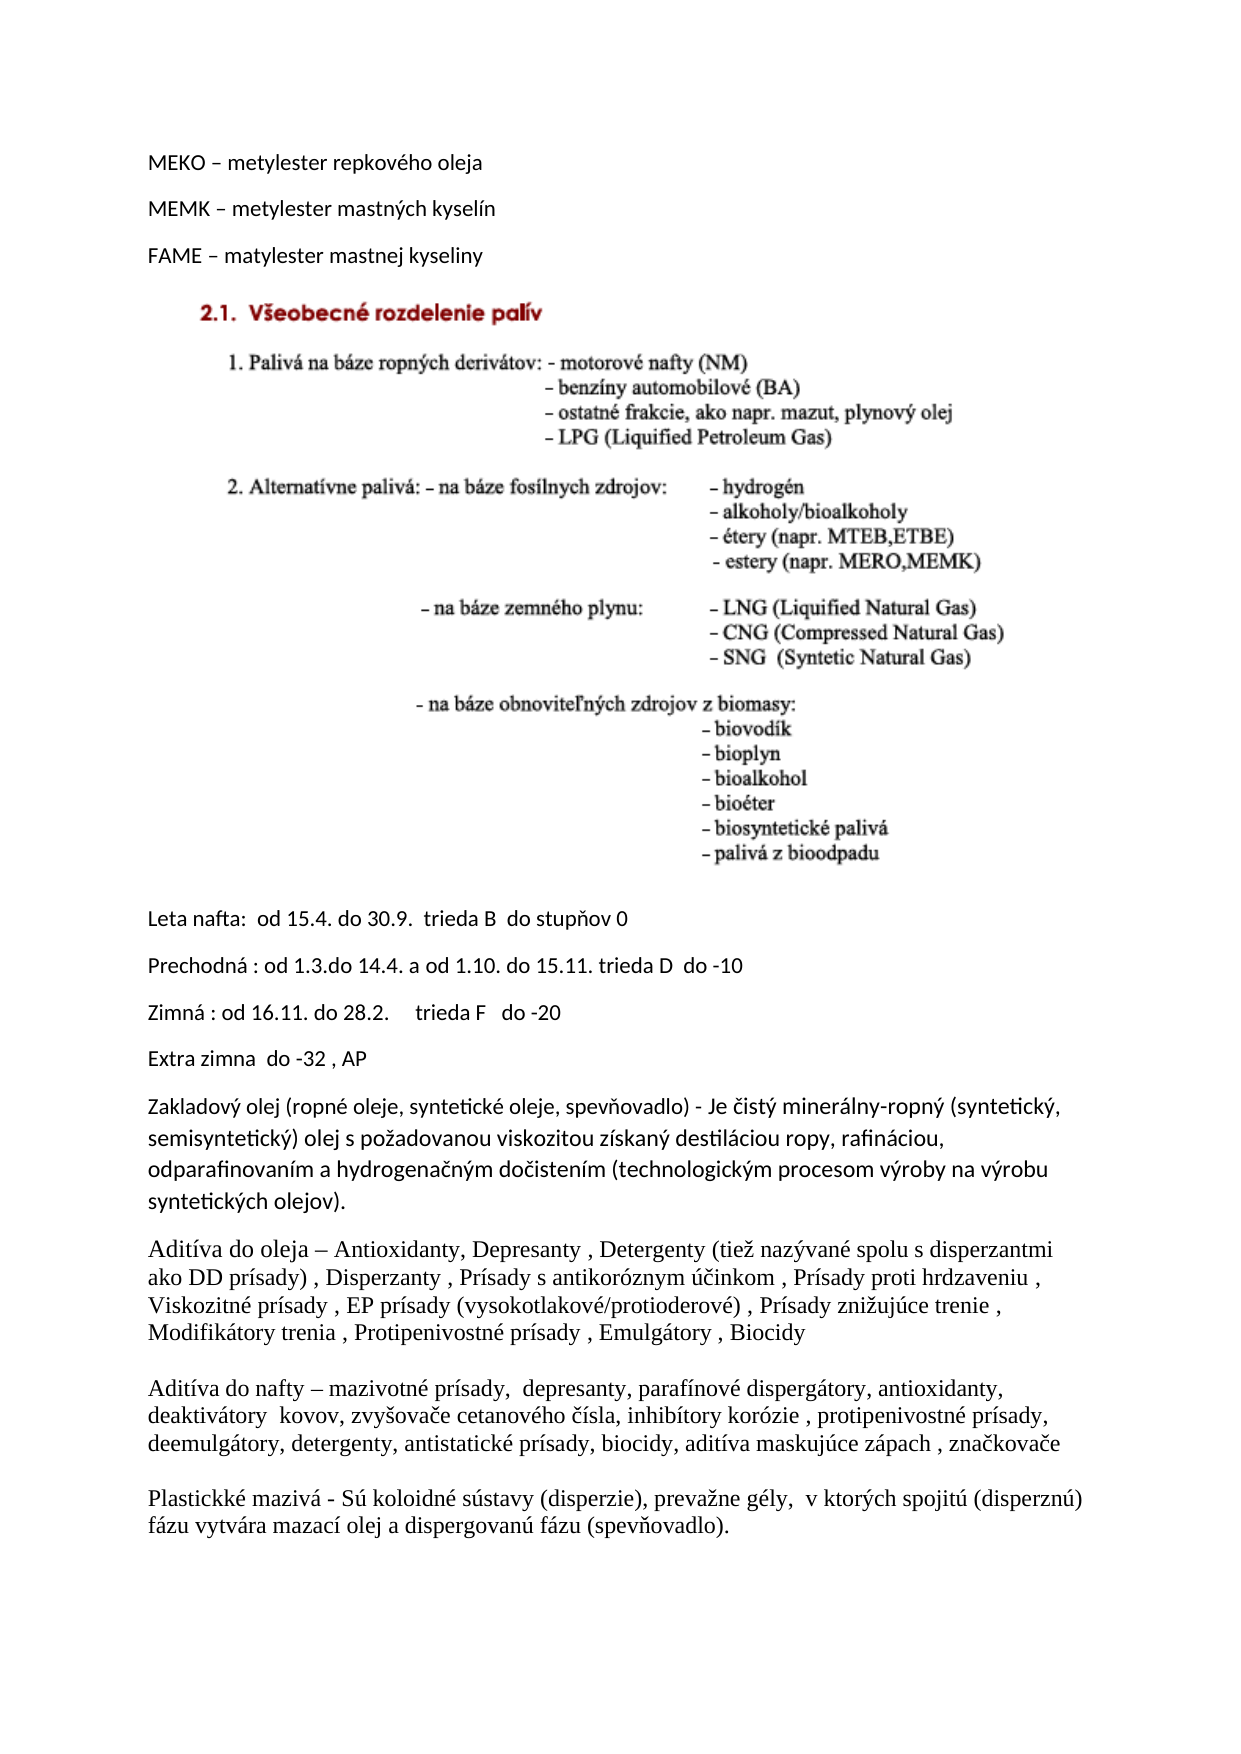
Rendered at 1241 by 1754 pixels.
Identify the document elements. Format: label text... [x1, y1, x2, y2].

text MEMK – metylester mastných kyselín [148, 194, 1093, 222]
text MEKO – metylester repkového oleja [148, 148, 1093, 176]
text Plastickké mazivá - Sú koloidné sústavy (disperzie), prevažne gély, v ktorých spojitú (disperznú) fázu vytvára mazací olej a dispergovanú fázu (spevňovadlo). [148, 1484, 1093, 1539]
text Aditíva do nafty – mazivotné prísady, depresanty, parafínové dispergátory, antioxidanty, deaktivátory kovov, zvyšovače cetanového čísla, inhibítory korózie , protipenivostné prísady, deemulgátory, detergenty, antistatické prísady, biocidy, aditíva maskujúce zápach , značkovače [148, 1373, 1093, 1456]
text Prechodná : od 1.3.do 14.4. a od 1.10. do 15.11. trieda D do -10 [148, 951, 1093, 979]
text Zimná : od 16.11. do 28.2. trieda F do -20 [148, 998, 1093, 1026]
text Extra zimna do -32 , AP [148, 1044, 1093, 1073]
picture [147, 288, 1045, 886]
text Leta nafta: od 15.4. do 30.9. trieda B do stupňov 0 [148, 904, 1093, 932]
text FAME – matylester mastnej kyseliny [148, 241, 1093, 269]
text Zakladový olej (ropné oleje, syntetické oleje, spevňovadlo) - Je čistý minerálny-ropný (syntetický, semisyntetický) olej s požadovanou viskozitou získaný destiláciou ropy, rafináciou, odparafinovaním a hydrogenačným dočistením (technologickým procesom výroby na výrobu syntetických olejov). [148, 1091, 1093, 1215]
text Aditíva do oleja – Antioxidanty, Depresanty , Detergenty (tiež nazývané spolu s disperzantmi ako DD prísady) , Disperzanty , Prísady s antikoróznym účinkom , Prísady proti hrdzaveniu , Viskozitné prísady , EP prísady (vysokotlakové/protioderové) , Prísady znižujúce trenie , Modifikátory trenia , Protipenivostné prísady , Emulgátory , Biocidy [148, 1234, 1093, 1346]
